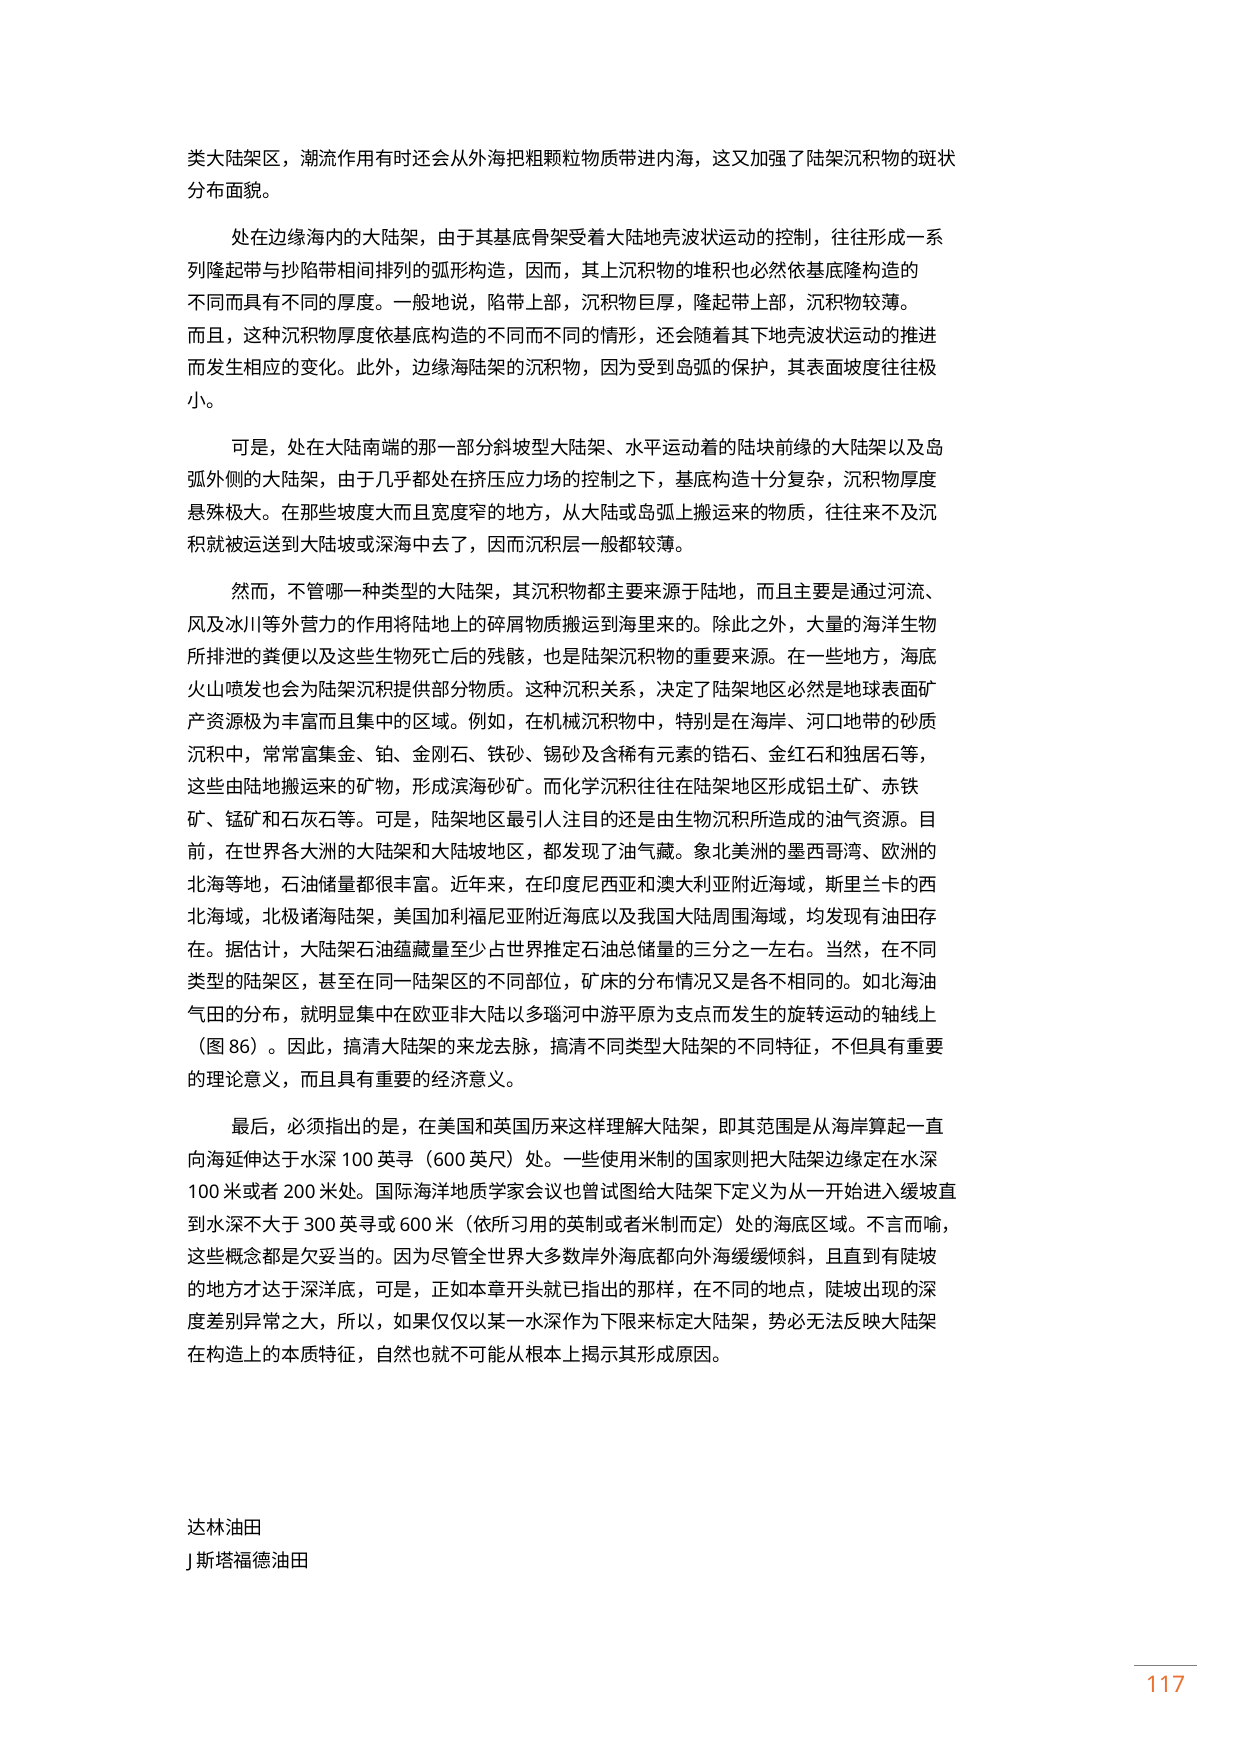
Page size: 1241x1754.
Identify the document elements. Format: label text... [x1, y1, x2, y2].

text 处在边缘海内的大陆架，由于其基底骨架受着大陆地壳波状运动的控制，往往形成一系 列隆起带与抄陷带相间排列的弧形构造，因而，其上沉积物的堆积也必然依基底隆构造的 不同而具有不同的厚度。一般地说，陷带上部，沉积物巨厚，隆起带上部，沉积物较薄。 而且，这种沉积物厚度依基底构造的不同而不同的情形，还会随着其下地壳波状运动的推进 而发生相应的变化。此外，边缘海陆架的沉积物，因为受到岛弧的保护，其表面坡度往往极 小。 [187, 220, 1090, 415]
text 可是，处在大陆南端的那一部分斜坡型大陆架、水平运动着的陆块前缘的大陆架以及岛 弧外侧的大陆架，由于几乎都处在挤压应力场的控制之下，基底构造十分复杂，沉积物厚度 悬殊极大。在那些坡度大而且宽度窄的地方，从大陆或岛弧上搬运来的物质，往往来不及沉 积就被运送到大陆坡或深海中去了，因而沉积层一般都较薄。 [187, 430, 1090, 560]
text 然而，不管哪一种类型的大陆架，其沉积物都主要来源于陆地，而且主要是通过河流、 风及冰川等外营力的作用将陆地上的碎屑物质搬运到海里来的。除此之外，大量的海洋生物 所排泄的粪便以及这些生物死亡后的残骸，也是陆架沉积物的重要来源。在一些地方，海底 火山喷发也会为陆架沉积提供部分物质。这种沉积关系，决定了陆架地区必然是地球表面矿 产资源极为丰富而且集中的区域。例如，在机械沉积物中，特别是在海岸、河口地带的砂质 沉积中，常常富集金、铂、金刚石、铁砂、锡砂及含稀有元素的锆石、金红石和独居石等， 这些由陆地搬运来的矿物，形成滨海砂矿。而化学沉积往往在陆架地区形成铝土矿、赤铁 矿、锰矿和石灰石等。可是，陆架地区最引人注目的还是由生物沉积所造成的油气资源。目 前，在世界各大洲的大陆架和大陆坡地区，都发现了油气藏。象北美洲的墨西哥湾、欧洲的 北海等地，石油储量都很丰富。近年来，在印度尼西亚和澳大利亚附近海域，斯里兰卡的西 北海域，北极诸海陆架，美国加利福尼亚附近海底以及我国大陆周围海域，均发现有油田存 在。据估计，大陆架石油蕴藏量至少占世界推定石油总储量的三分之一左右。当然，在不同 类型的陆架区，甚至在同一陆架区的不同部位，矿床的分布情况又是各不相同的。如北海油 气田的分布，就明显集中在欧亚非大陆以多瑙河中游平原为支点而发生的旋转运动的轴线上 （图86）。因此，搞清大陆架的来龙去脉，搞清不同类型大陆架的不同特征，不但具有重要 的理论意义，而且具有重要的经济意义。 [187, 574, 1090, 1094]
text 达林油田 J斯塔福德油田 布伦特油田 尼尼安油田 弗里格气田 派珀油田。。 福蒂斯油田 埃科菲斯克油田 赫维特气田 格罗宁根气田 列曼滩气田 比利时 [187, 1510, 1090, 1575]
text 最后，必须指出的是，在美国和英国历来这样理解大陆架，即其范围是从海岸算起一直 向海延伸达于水深100英寻（600英尺）处。一些使用米制的国家则把大陆架边缘定在水深 100米或者200米处。国际海洋地质学家会议也曾试图给大陆架下定义为从一开始进入缓坡直 到水深不大于300英寻或600米（依所习用的英制或者米制而定）处的海底区域。不言而喻， 这些概念都是欠妥当的。因为尽管全世界大多数岸外海底都向外海缓缓倾斜，且直到有陡坡 的地方才达于深洋底，可是，正如本章开头就已指出的那样，在不同的地点，陡坡出现的深 度差别异常之大，所以，如果仅仅以某一水深作为下限来标定大陆架，势必无法反映大陆架 在构造上的本质特征，自然也就不可能从根本上揭示其形成原因。 [187, 1109, 1090, 1402]
